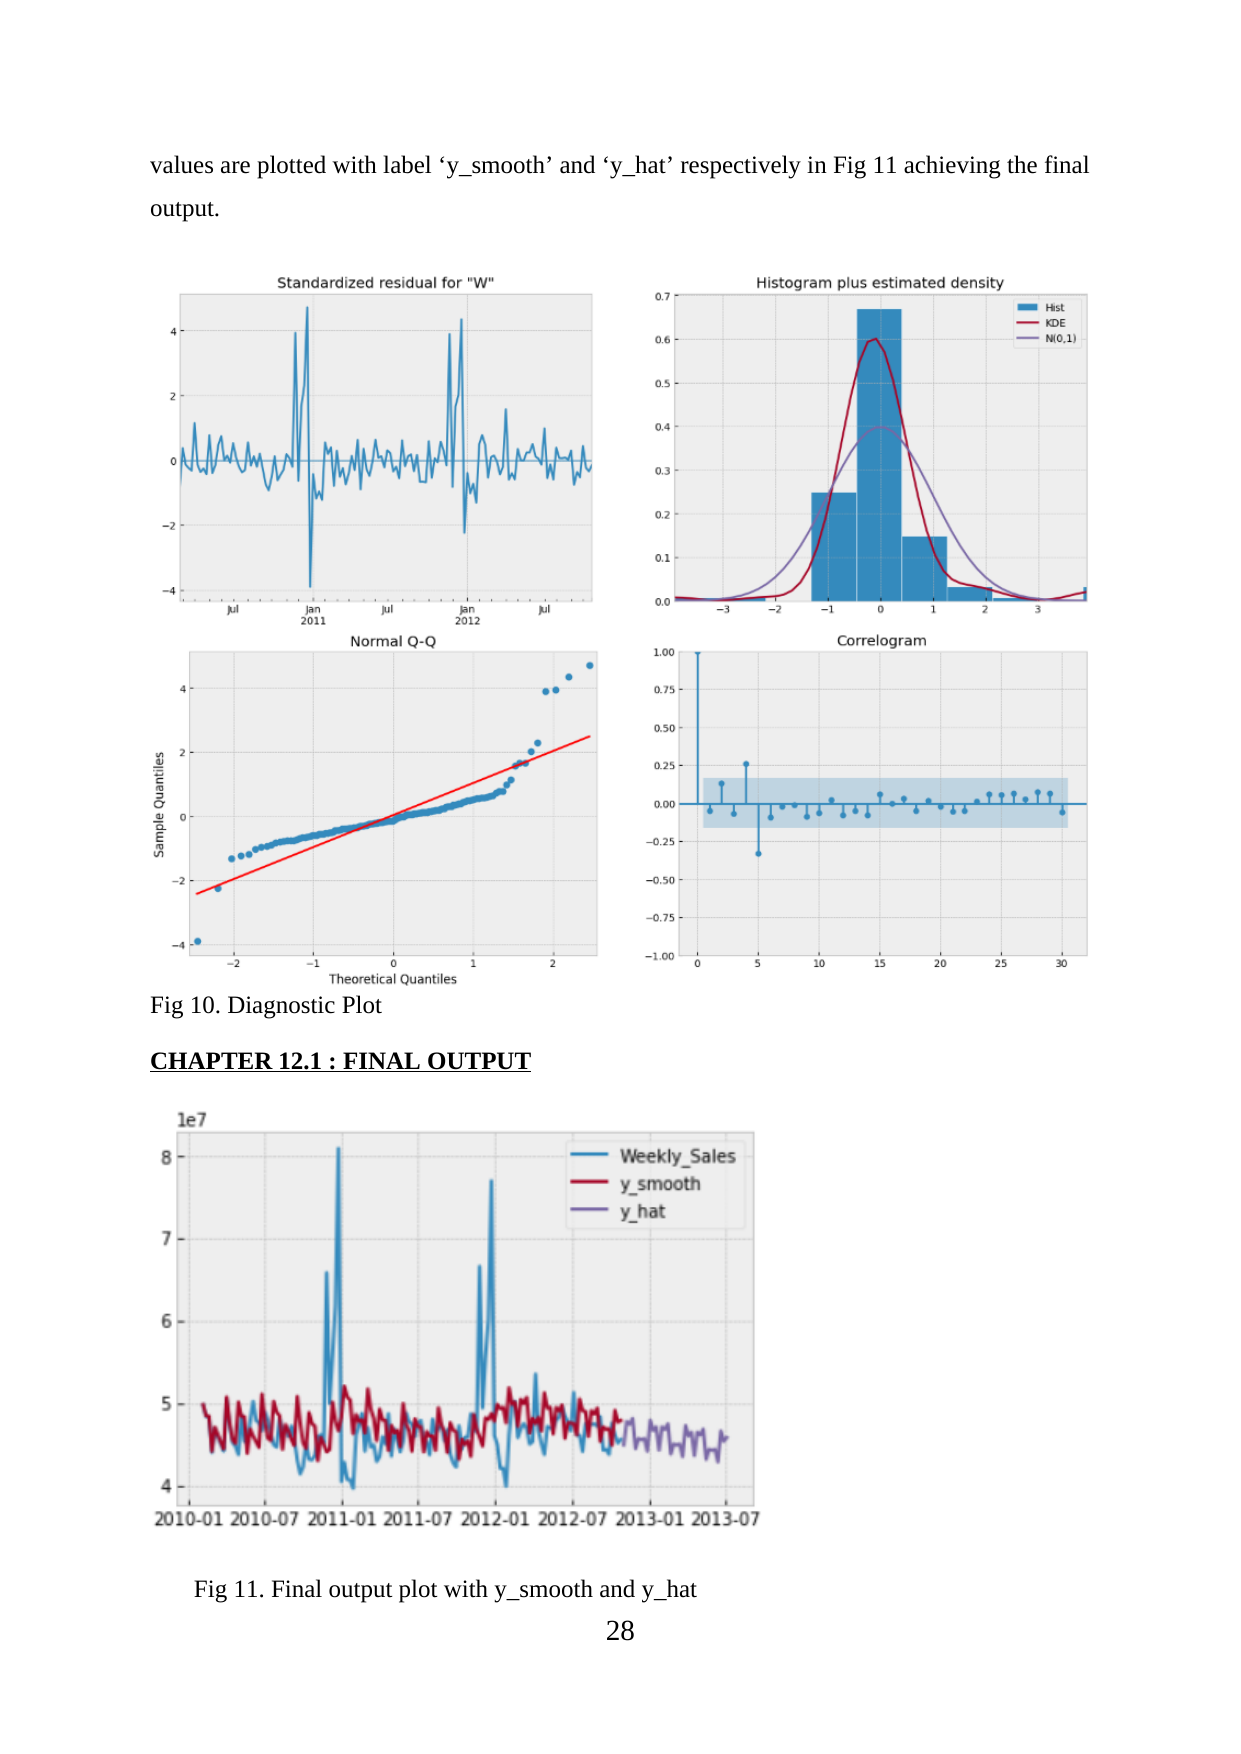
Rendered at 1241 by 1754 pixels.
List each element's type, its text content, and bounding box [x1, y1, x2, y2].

picture [150, 1101, 772, 1546]
text Fig 11. Final output plot with y_smooth and y_hat [150, 1574, 1090, 1603]
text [150, 150, 1090, 222]
text Fig 10. Diagnostic Plot [150, 991, 1090, 1019]
picture [150, 274, 1091, 991]
text CHAPTER 12.1 : FINAL OUTPUT [150, 1046, 1090, 1074]
